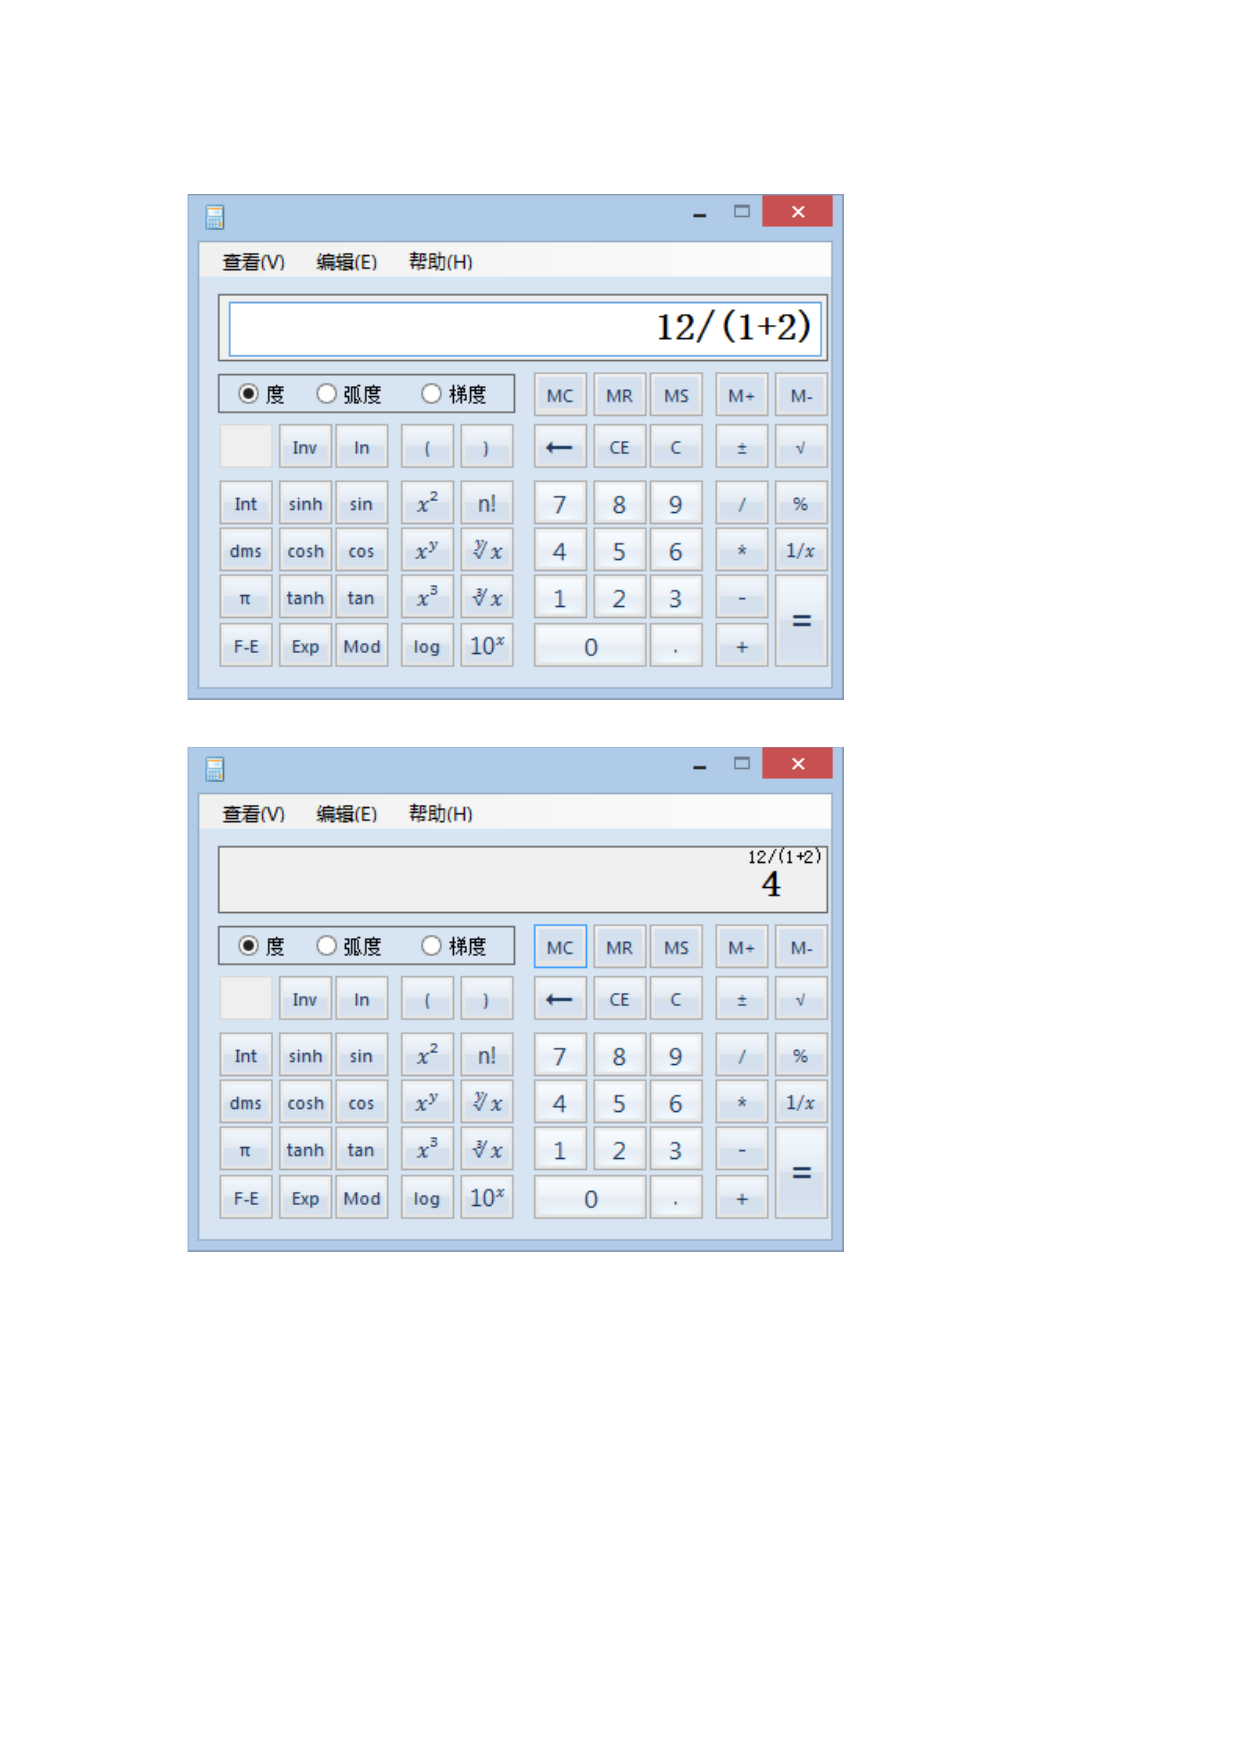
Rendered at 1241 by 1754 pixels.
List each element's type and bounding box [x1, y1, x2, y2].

picture [187, 747, 844, 1252]
picture [187, 194, 844, 700]
